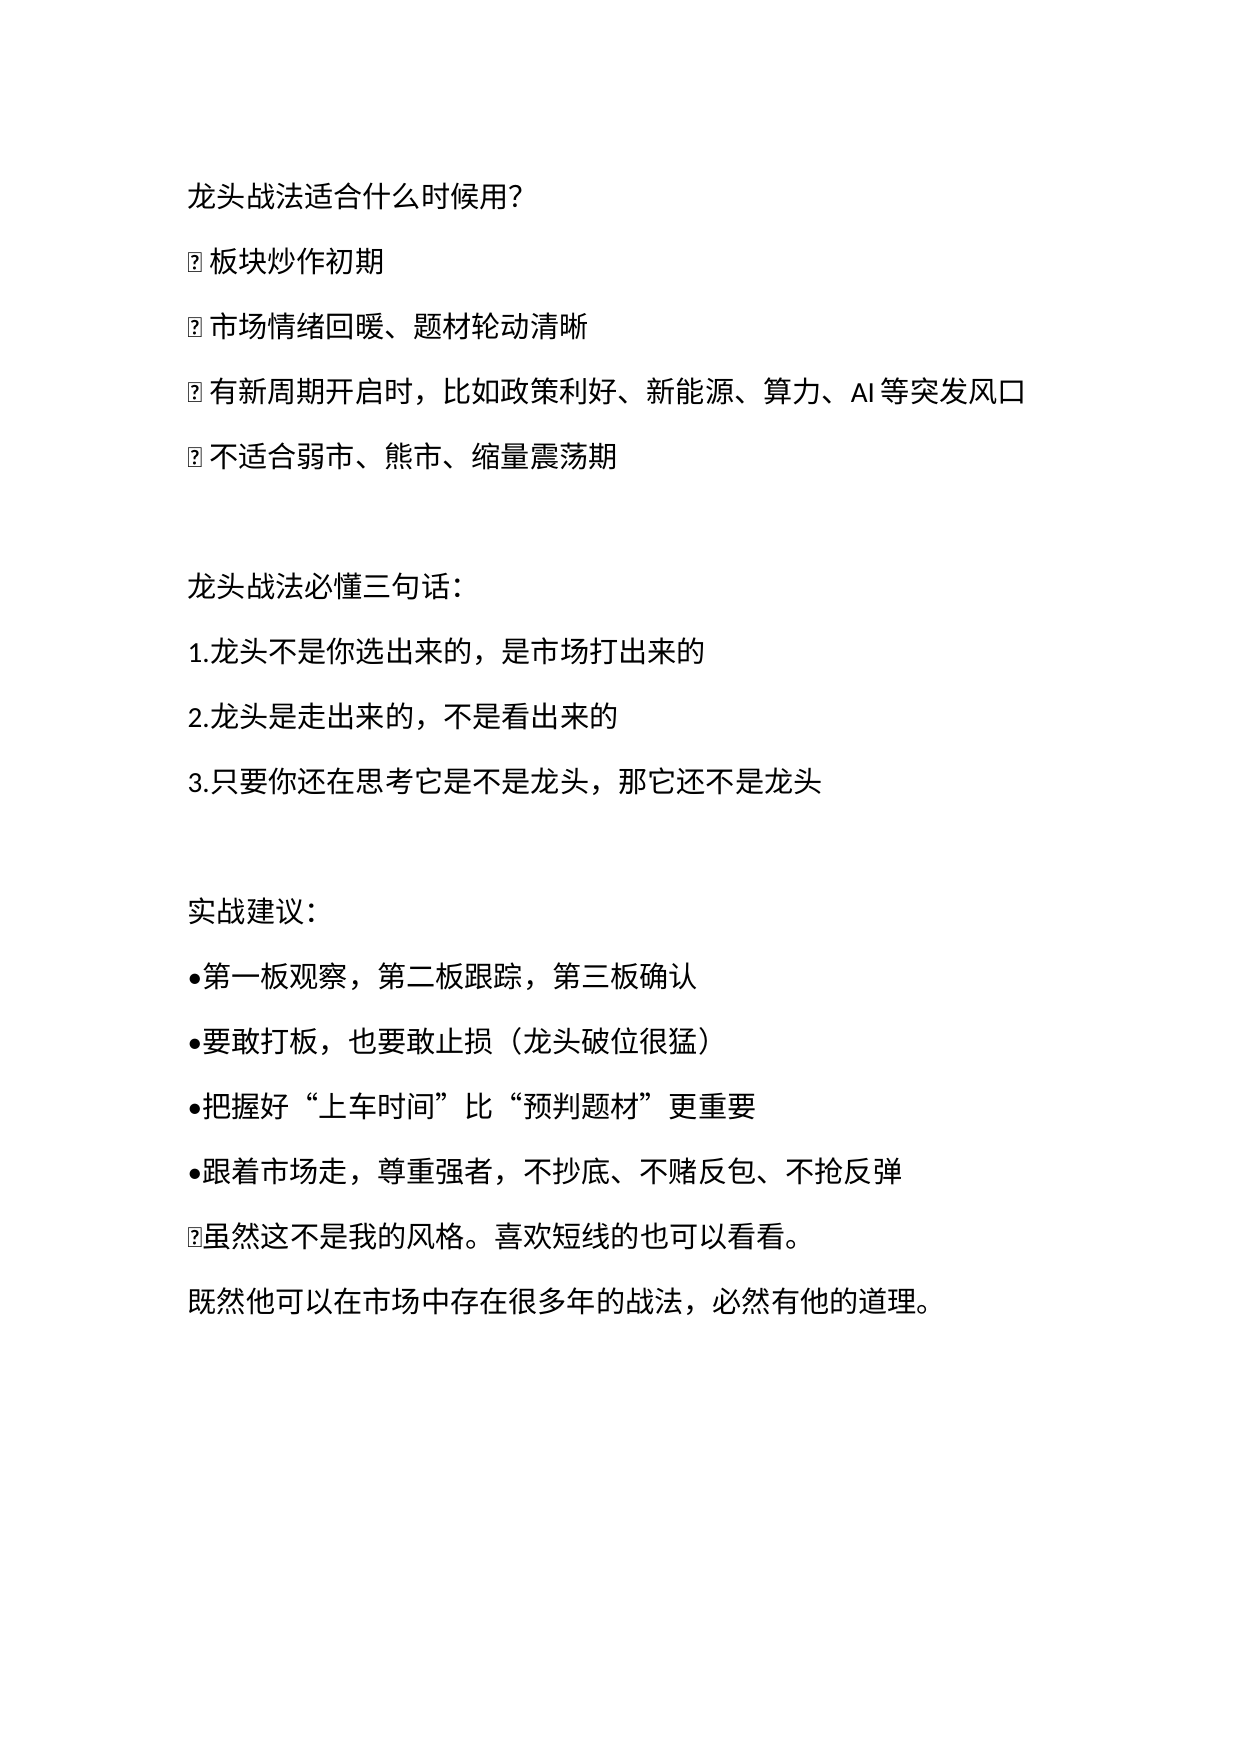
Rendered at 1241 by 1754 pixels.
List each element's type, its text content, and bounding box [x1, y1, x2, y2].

text 3.只要你还在思考它是不是龙头，那它还不是龙头 [187, 747, 1053, 812]
text 2.龙头是走出来的，不是看出来的 [187, 682, 1053, 747]
text 1.龙头不是你选出来的，是市场打出来的 [187, 617, 1053, 682]
text ✅ 有新周期开启时，比如政策利好、新能源、算力、AI等突发风口 [187, 357, 1053, 422]
text ❌ 不适合弱市、熊市、缩量震荡期 [187, 422, 1053, 487]
text ✅ 市场情绪回暖、题材轮动清晰 [187, 292, 1053, 357]
text •要敢打板，也要敢止损（龙头破位很猛） [187, 1007, 1053, 1072]
text 既然他可以在市场中存在很多年的战法，必然有他的道理。 [187, 1267, 1053, 1332]
text •第一板观察，第二板跟踪，第三板确认 [187, 942, 1053, 1007]
text 实战建议： [187, 877, 1053, 942]
text ✅虽然这不是我的风格。喜欢短线的也可以看看。 [187, 1202, 1053, 1267]
text •把握好“上车时间”比“预判题材”更重要 [187, 1072, 1053, 1137]
text 龙头战法适合什么时候用？ [187, 162, 1053, 227]
text ✅ 板块炒作初期 [187, 227, 1053, 292]
text 龙头战法必懂三句话： [187, 552, 1053, 617]
text •跟着市场走，尊重强者，不抄底、不赌反包、不抢反弹 [187, 1137, 1053, 1202]
